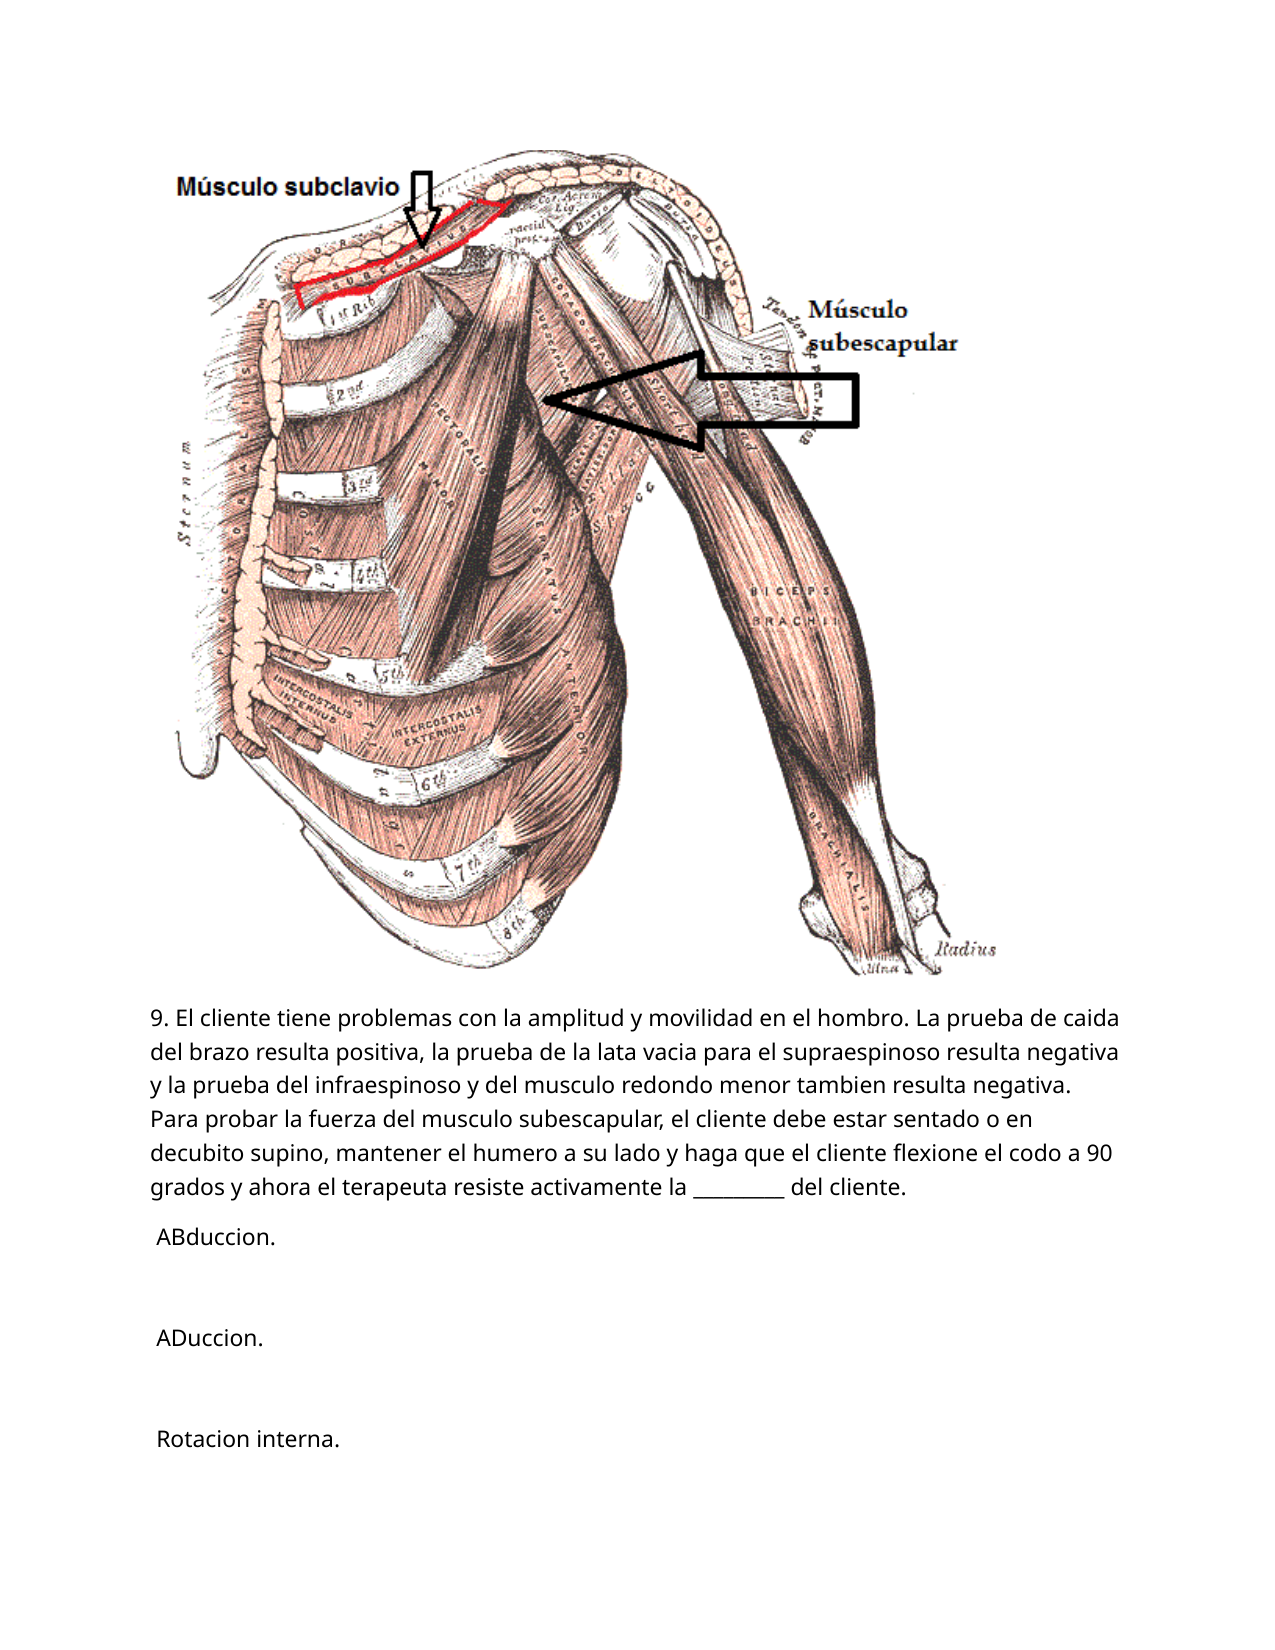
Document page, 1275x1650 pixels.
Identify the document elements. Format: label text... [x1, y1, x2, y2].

picture [150, 150, 1010, 983]
text ABduccion. [150, 1221, 1125, 1252]
text 9. El cliente tiene problemas con la amplitud y movilidad en el hombro. La prueba de caida del brazo resulta positiva, la prueba de la lata vacia para el supraespinoso resulta negativa y la prueba del infraespinoso y del musculo redondo menor tambien resulta negativa. Para probar la fuerza del musculo subescapular, el cliente debe estar sentado o en decubito supino, mantener el humero a su lado y haga que el cliente flexione el codo a 90 grados y ahora el terapeuta resiste activamente la _________ del cliente. [150, 1002, 1125, 1202]
text Rotacion interna. [150, 1423, 1125, 1454]
text ADuccion. [150, 1322, 1125, 1353]
